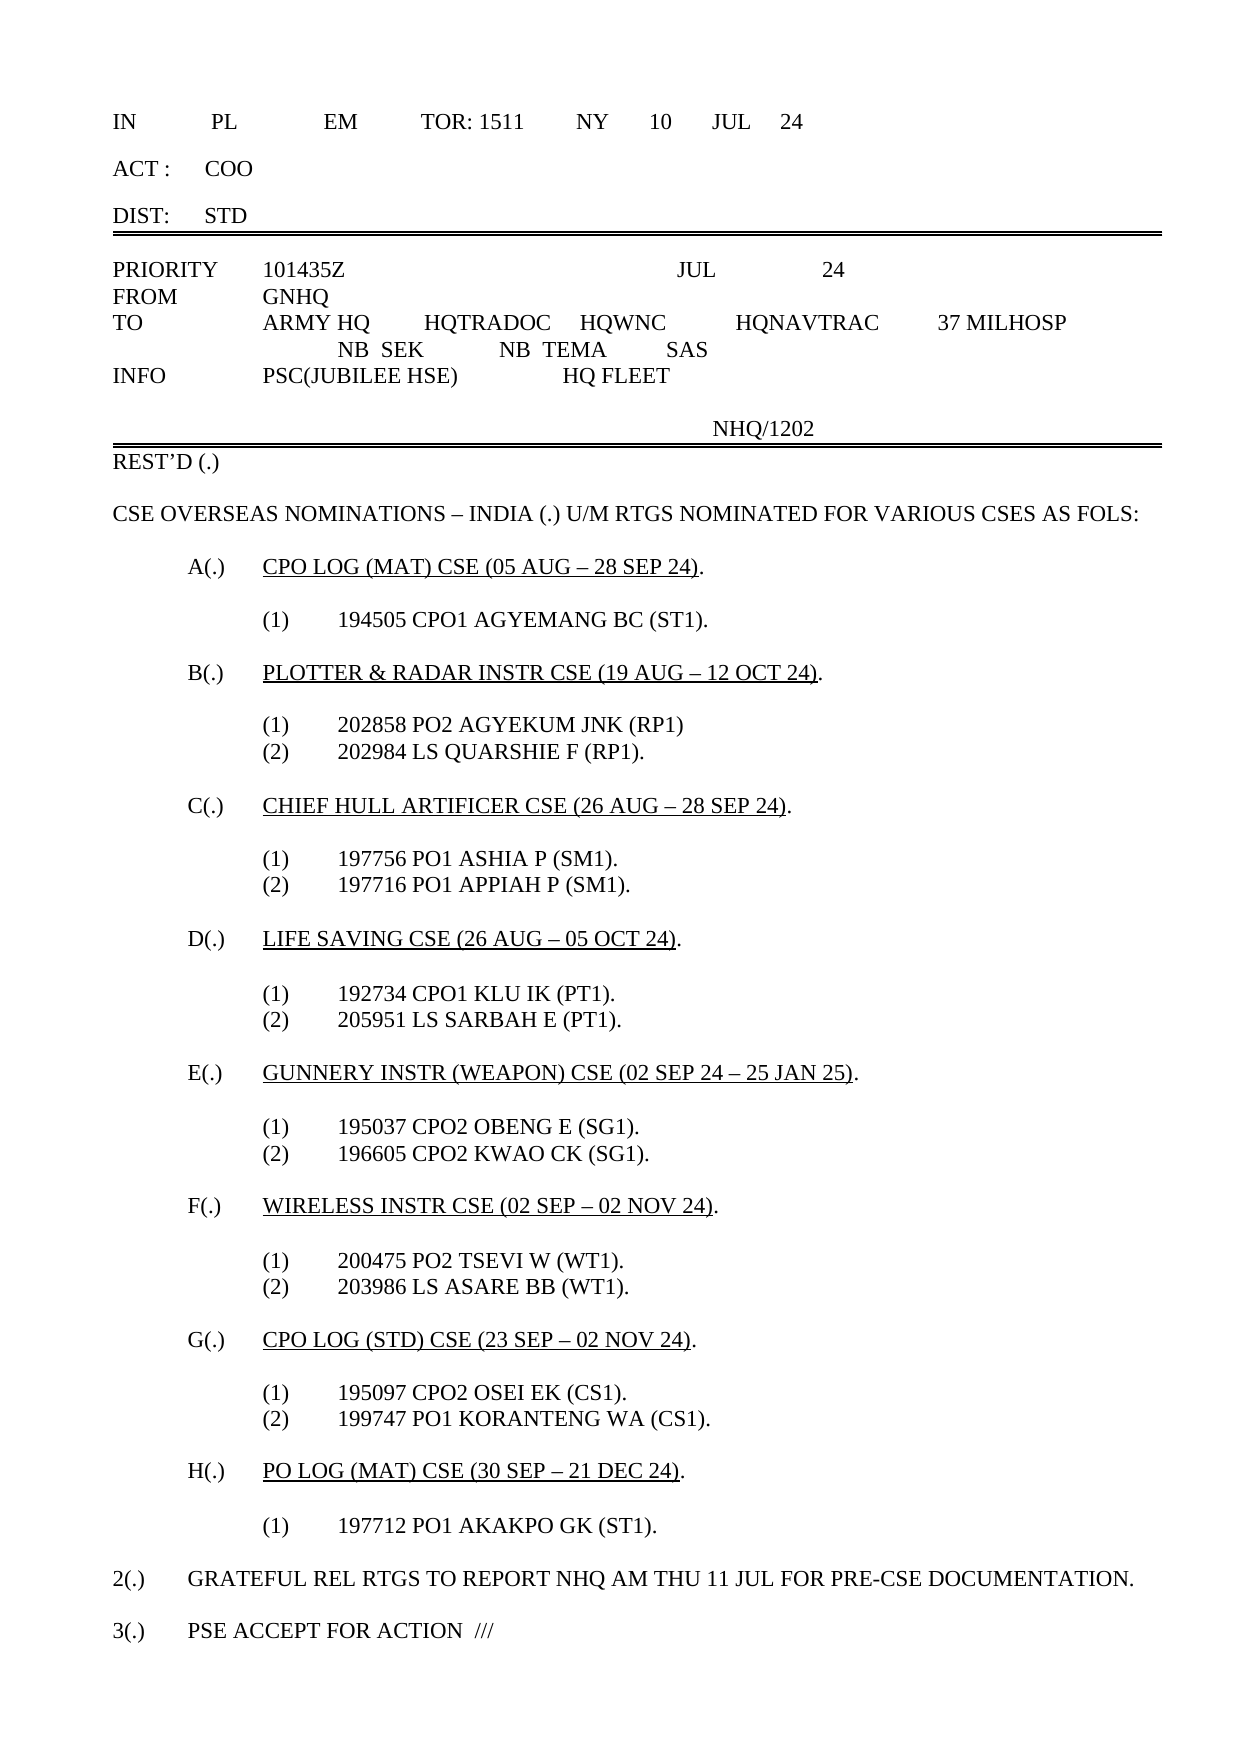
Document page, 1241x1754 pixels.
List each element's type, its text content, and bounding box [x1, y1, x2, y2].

text (1) 195097 CPO2 OSEI EK (CS1). [112, 1378, 1162, 1405]
text A(.) CPO LOG (MAT) CSE (05 AUG – 28 SEP 24). [112, 553, 1162, 579]
text B(.) PLOTTER & RADAR INSTR CSE (19 AUG – 12 OCT 24). [112, 659, 1162, 685]
text DIST: STD [112, 203, 1162, 236]
text ACT : COO [112, 155, 1162, 182]
text D(.) LIFE SAVING CSE (26 AUG – 05 OCT 24). [112, 926, 1162, 952]
text (2) 196605 CPO2 KWAO CK (SG1). [112, 1140, 1162, 1166]
text 3(.) PSE ACCEPT FOR ACTION /// [112, 1617, 1162, 1644]
text FROM GNHQ [112, 283, 1162, 309]
text 2(.) GRATEFUL REL RTGS TO REPORT NHQ AM THU 11 JUL FOR PRE-CSE DOCUMENTATION. [112, 1565, 1162, 1591]
text E(.) GUNNERY INSTR (WEAPON) CSE (02 SEP 24 – 25 JAN 25). [112, 1059, 1162, 1085]
text (2) 199747 PO1 KORANTENG WA (CS1). [112, 1405, 1162, 1431]
text (1) 192734 CPO1 KLU IK (PT1). [112, 980, 1162, 1006]
text IN PL EM TOR: 1511 NY 10 JUL 24 [112, 108, 1162, 134]
text PRIORITY 101435Z JUL 24 [112, 257, 1162, 283]
text (2) 205951 LS SARBAH E (PT1). [112, 1006, 1162, 1033]
text C(.) CHIEF HULL ARTIFICER CSE (26 AUG – 28 SEP 24). [112, 792, 1162, 818]
text TO ARMY HQ HQTRADOC HQWNC HQNAVTRAC 37 MILHOSP NB SEK NB TEMA SAS [112, 309, 1162, 362]
text (1) 200475 PO2 TSEVI W (WT1). [112, 1247, 1162, 1273]
text (1) 195037 CPO2 OBENG E (SG1). [112, 1113, 1162, 1140]
text (1) 197756 PO1 ASHIA P (SM1). [112, 845, 1162, 871]
text F(.) WIRELESS INSTR CSE (02 SEP – 02 NOV 24). [112, 1192, 1162, 1219]
text CSE OVERSEAS NOMINATIONS – INDIA (.) U/M RTGS NOMINATED FOR VARIOUS CSES AS FOLS: [112, 501, 1162, 527]
text (2) 197716 PO1 APPIAH P (SM1). [112, 871, 1162, 897]
text (1) 194505 CPO1 AGYEMANG BC (ST1). [112, 606, 1162, 632]
text (2) 202984 LS QUARSHIE F (RP1). [112, 738, 1162, 764]
text (1) 197712 PO1 AKAKPO GK (ST1). [112, 1512, 1162, 1538]
text INFO PSC(JUBILEE HSE) HQ FLEET [112, 362, 1162, 388]
text H(.) PO LOG (MAT) CSE (30 SEP – 21 DEC 24). [112, 1458, 1162, 1484]
text REST’D (.) [112, 448, 1162, 474]
text (2) 203986 LS ASARE BB (WT1). [112, 1273, 1162, 1299]
text (1) 202858 PO2 AGYEKUM JNK (RP1) [112, 711, 1162, 738]
text G(.) CPO LOG (STD) CSE (23 SEP – 02 NOV 24). [112, 1326, 1162, 1352]
text NHQ/1202 [112, 415, 1162, 448]
